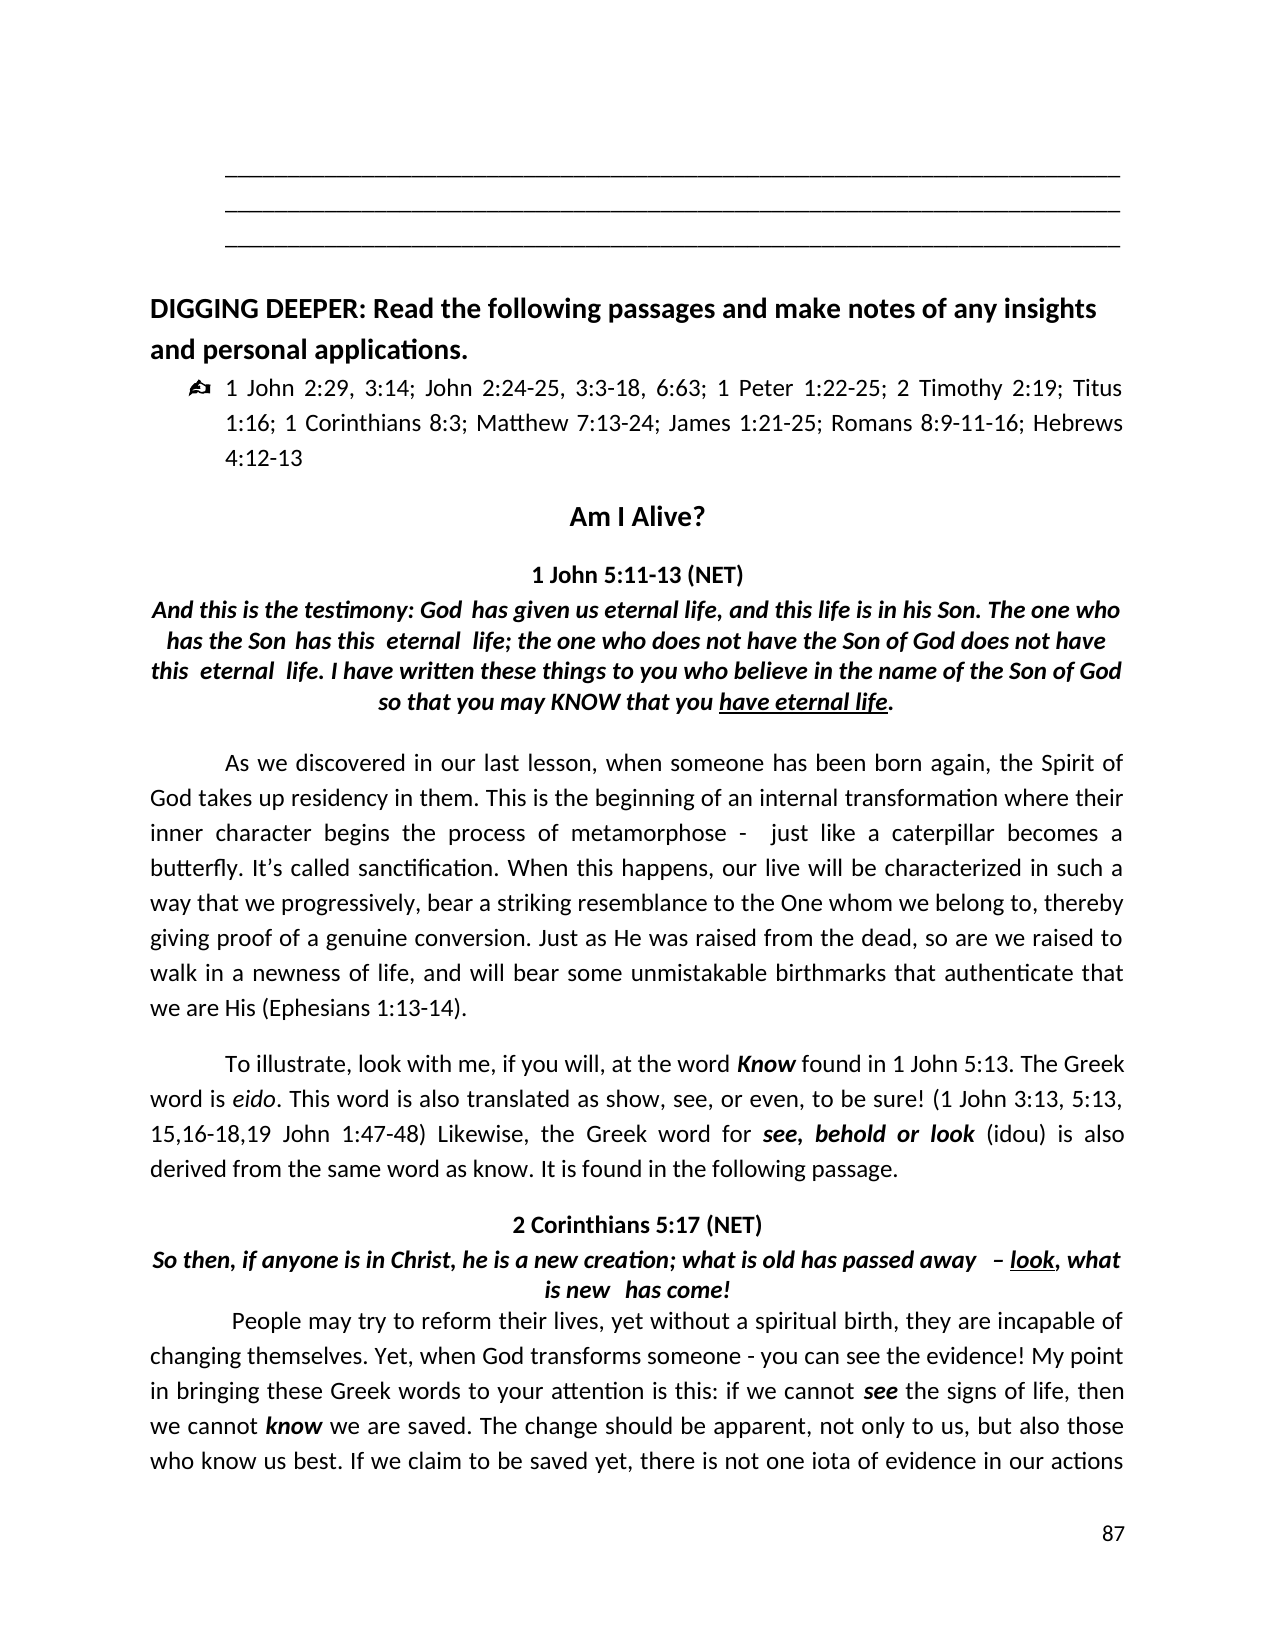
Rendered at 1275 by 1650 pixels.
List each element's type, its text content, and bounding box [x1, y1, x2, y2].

text And this is the testimony: God 25 has given us eternal life,26 and this life is in his Son. The one who has the Son 27 has this28 eternal29 life; the one who does not have the Son of God does not have this30 eternal31 life. I have written these things 32 to you who believe 33 in the name of the Son of God so that 34 you may KNOW that you have eternal life. [150, 594, 1125, 717]
list DIGGING DEEPER: Read the following passages and make notes of any insights and personal applications. [150, 290, 1125, 367]
text So then, if anyone is in Christ, he is a new creation; what is old has passed away 32 – look, what is new 33 has come! [150, 1244, 1125, 1305]
text Am I Alive? [150, 498, 1125, 533]
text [150, 1305, 1125, 1475]
list 1 John 2:29, 3:14; John 2:24-25, 3:3-18, 6:63; 1 Peter 1:22-25; 2 Timothy 2:19; Titus 1:16; 1 Corinthians 8:3; Matthew 7:13-24; James 1:21-25; Romans 8:9-11-16; Hebrews 4:12-13 [187, 372, 1125, 472]
text 1 John 5:11-13 (NET) [150, 559, 1125, 590]
text ________________________________________________________________________________________________________________________________________________________________________________________________________________________ [225, 150, 1125, 251]
text 2 Corinthians 5:17 (NET) [150, 1209, 1125, 1239]
text To illustrate, look with me, if you will, at the word Know found in 1 John 5:13. The Greek word is eido. This word is also translated as show, see, or even, to be sure! (1 John 3:13, 5:13, 15,16-18,19 John 1:47-48) Likewise, the Greek word for see, behold or look (idou) is also derived from the same word as know. It is found in the following passage. [150, 1048, 1125, 1183]
text As we discovered in our last lesson, when someone has been born again, the Spirit of God takes up residency in them. This is the beginning of an internal transformation where their inner character begins the process of metamorphose - just like a caterpillar becomes a butterfly. It’s called sanctification. When this happens, our live will be characterized in such a way that we progressively, bear a striking resemblance to the One whom we belong to, thereby giving proof of a genuine conversion. Just as He was raised from the dead, so are we raised to walk in a newness of life, and will bear some unmistakable birthmarks that authenticate that we are His (Ephesians 1:13-14). [150, 747, 1125, 1023]
